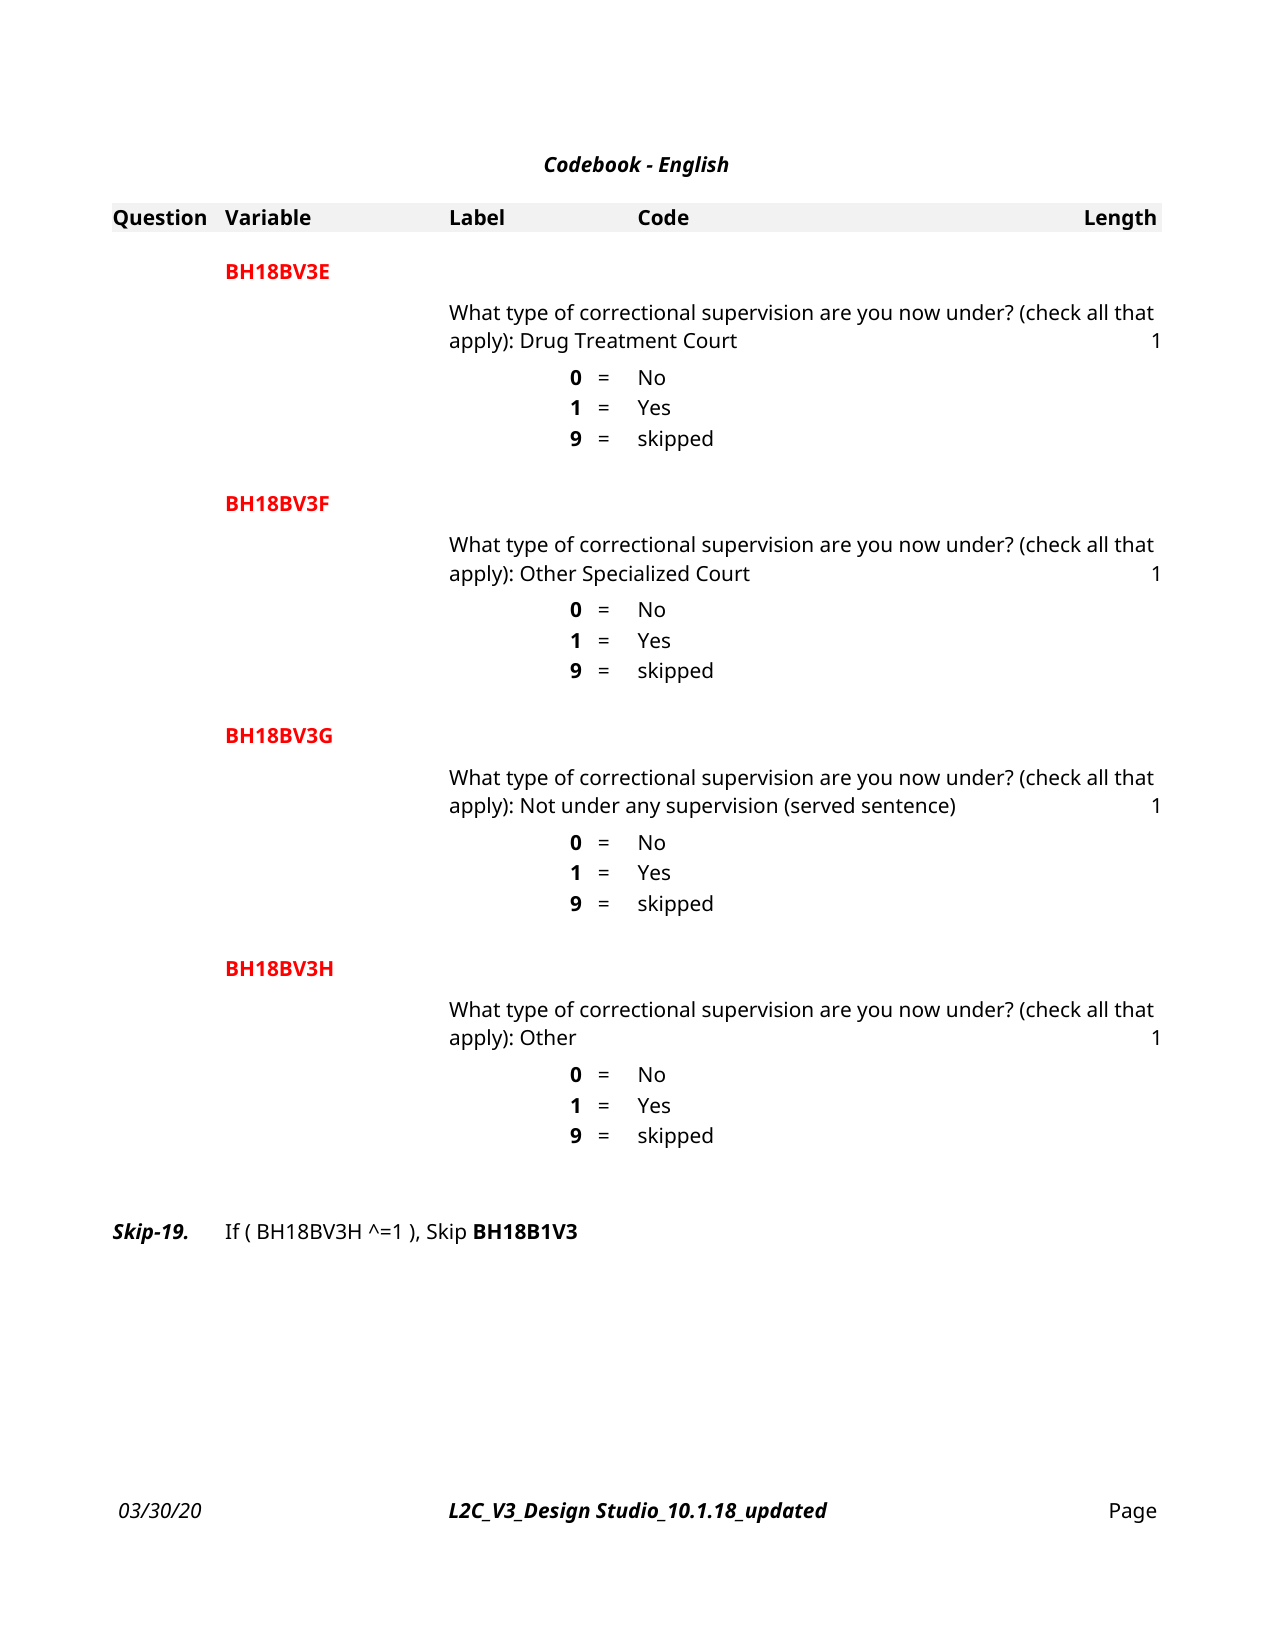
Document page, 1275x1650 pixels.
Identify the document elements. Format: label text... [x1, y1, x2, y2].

text 9 = skipped [112, 656, 1162, 685]
text 9 = skipped [112, 424, 1162, 452]
text Skip-19. If ( BH18BV3H ^=1 ), Skip BH18B1V3 [112, 1217, 1162, 1245]
text What type of correctional supervision are you now under? (check all that apply): Other Specialized Court 1 [225, 530, 1162, 587]
text 1 = Yes [112, 858, 1162, 887]
text What type of correctional supervision are you now under? (check all that apply): Drug Treatment Court 1 [225, 298, 1162, 355]
text 9 = skipped [112, 1121, 1162, 1150]
text What type of correctional supervision are you now under? (check all that apply): Other 1 [225, 995, 1162, 1052]
text 1 = Yes [112, 626, 1162, 654]
text BH18BV3F [225, 489, 1162, 518]
text 1 = Yes [112, 1091, 1162, 1119]
text BH18BV3G [225, 722, 1162, 750]
text 0 = No [112, 595, 1162, 624]
text BH18BV3E [225, 257, 1162, 285]
text 0 = No [112, 363, 1162, 391]
text What type of correctional supervision are you now under? (check all that apply): Not under any supervision (served sentence) 1 [225, 763, 1162, 819]
text 1 = Yes [112, 393, 1162, 422]
text BH18BV3H [225, 954, 1162, 982]
text 9 = skipped [112, 889, 1162, 917]
text 0 = No [112, 828, 1162, 856]
text 0 = No [112, 1060, 1162, 1089]
